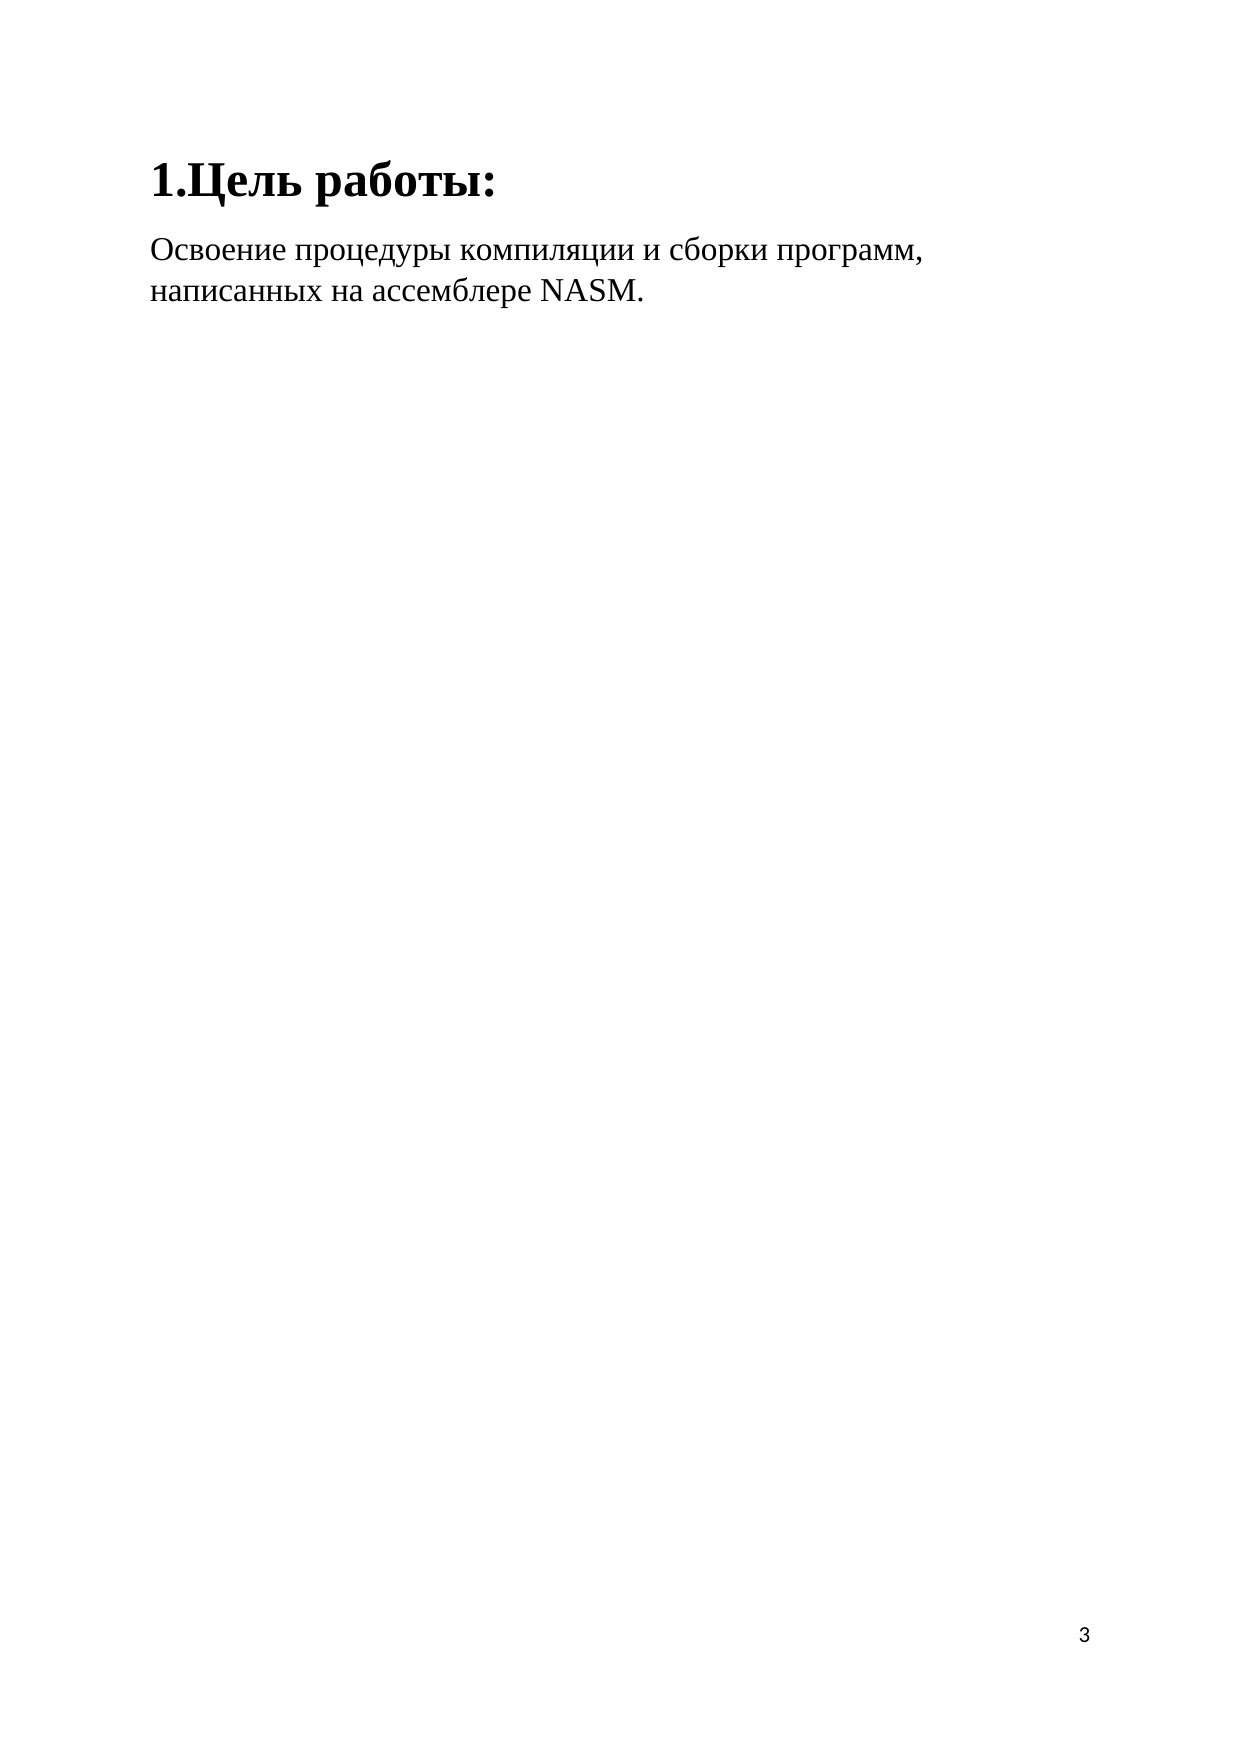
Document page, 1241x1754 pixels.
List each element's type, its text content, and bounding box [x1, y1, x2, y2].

text 1.Цель работы: [150, 150, 1090, 207]
text Освоение процедуры компиляции и сборки программ, написанных на ассемблере NASM. [150, 229, 1090, 308]
